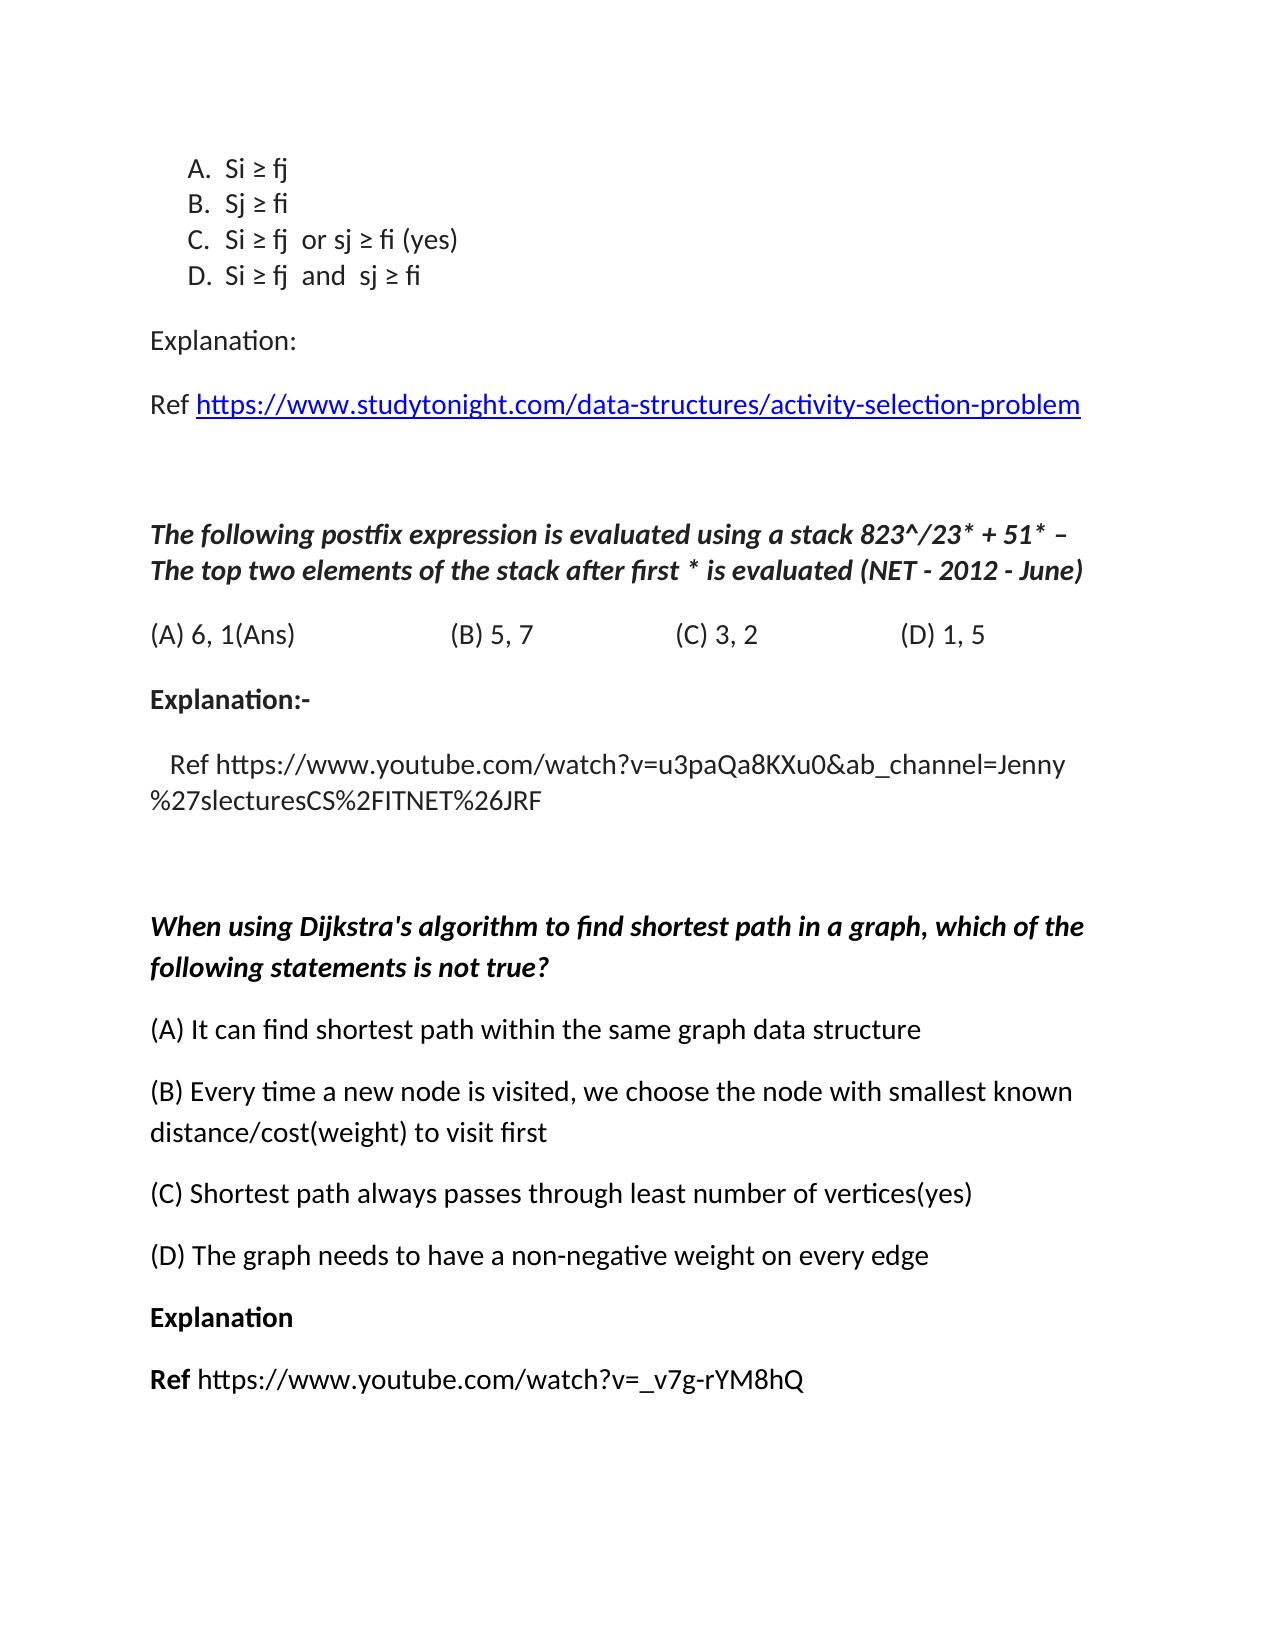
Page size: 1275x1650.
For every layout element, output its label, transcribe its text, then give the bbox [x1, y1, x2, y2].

text The following postfix expression is evaluated using a stack 823^/23* + 51* – The top two elements of the stack after first * is evaluated (NET - 2012 - June) [150, 516, 1125, 587]
text When using Dijkstra's algorithm to find shortest path in a graph, which of the following statements is not true? [150, 908, 1125, 985]
text (B) Every time a new node is visited, we choose the node with smallest known distance/cost(weight) to visit first [150, 1073, 1125, 1149]
list Si ≥ fj [187, 150, 1125, 186]
text Explanation:- [150, 681, 1125, 717]
text Explanation [150, 1299, 1125, 1334]
text (D) The graph needs to have a non-negative weight on every edge [150, 1237, 1125, 1273]
text (A) It can find shortest path within the same graph data structure [150, 1011, 1125, 1047]
list Si ≥ fj or sj ≥ fi (yes) [187, 221, 1125, 257]
text Explanation: [150, 322, 1125, 357]
text (A) 6, 1(Ans) (B) 5, 7 (C) 3, 2 (D) 1, 5 [150, 616, 1125, 652]
text Ref https://www.youtube.com/watch?v=_v7g-rYM8hQ [150, 1361, 1125, 1396]
text Ref https://www.youtube.com/watch?v=u3paQa8KXu0&ab_channel=Jenny%27slecturesCS%2FITNET%26JRF [150, 746, 1125, 817]
text (C) Shortest path always passes through least number of vertices(yes) [150, 1175, 1125, 1211]
list Sj ≥ fi [187, 186, 1125, 221]
list Si ≥ fj and sj ≥ fi [187, 257, 1125, 292]
text Ref https://www.studytonight.com/data-structures/activity-selection-problem [150, 386, 1125, 422]
